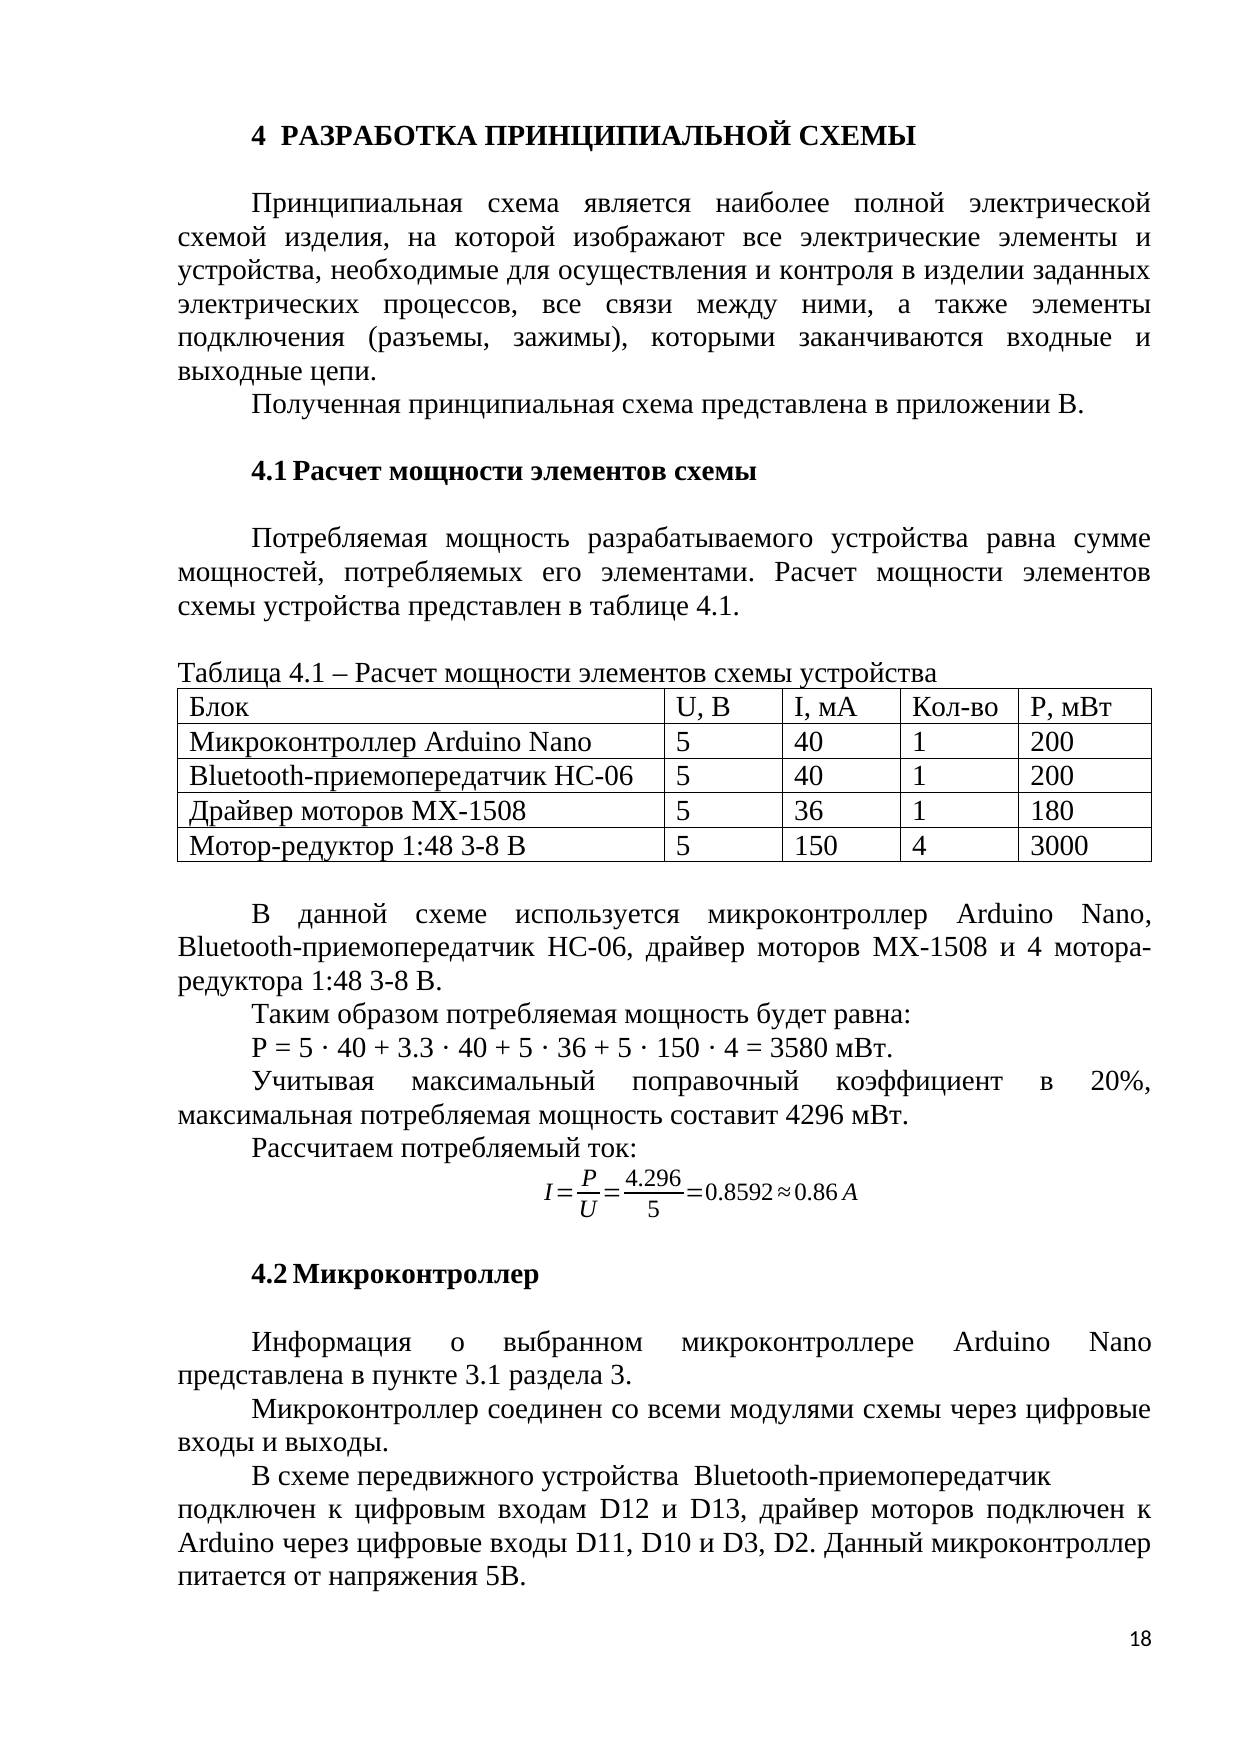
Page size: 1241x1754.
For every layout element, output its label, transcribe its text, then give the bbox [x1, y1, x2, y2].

table_cell Драйвер моторов MX-1508 [178, 793, 664, 827]
table_cell 1 [901, 793, 1018, 827]
table_cell 5 [665, 759, 782, 792]
table_cell 36 [783, 793, 900, 827]
table_cell 40 [783, 759, 900, 792]
text Принципиальная схема является наиболее полной электрической схемой изделия, на которой изображают все электрические элементы и устройства, необходимые для осуществления и контроля в изделии заданных электрических процессов, все связи между ними, а также элементы подключения (разъемы, зажимы), которыми заканчиваются входные и выходные цепи. [177, 185, 1152, 386]
subtitle Расчет мощности элементов схемы [251, 453, 1152, 487]
table_cell 40 [783, 724, 900, 757]
text Потребляемая мощность разрабатываемого устройства равна сумме мощностей, потребляемых его элементами. Расчет мощности элементов схемы устройства представлен в таблице 4.1. [177, 521, 1152, 621]
table_cell 5 [665, 793, 782, 827]
table_cell 150 [783, 828, 900, 861]
table_cell 200 [1019, 759, 1151, 792]
table_header Кол-во [901, 689, 1018, 723]
text Микроконтроллер соединен со всеми модулями схемы через цифровые входы и выходы. [177, 1391, 1152, 1458]
table_cell 1 [901, 724, 1018, 757]
text Учитывая максимальный поправочный коэффициент в 20%, максимальная потребляемая мощность составит 4296 мВт. [177, 1063, 1152, 1131]
table_cell 4 [901, 828, 1018, 861]
text Полученная принципиальная схема представлена в приложении В. [177, 386, 1152, 420]
subtitle Разработка принципиальной схемы [251, 118, 1152, 152]
text Таблица 4.1 – Расчет мощности элементов схемы устройства [177, 655, 1152, 688]
table_cell 200 [1019, 724, 1151, 757]
subtitle Микроконтроллер [251, 1257, 1152, 1290]
text Рассчитаем потребляемый ток: [177, 1131, 1152, 1164]
table_cell Мотор-редуктор 1:48 3-8 В [178, 828, 664, 861]
table_header U, В [665, 689, 782, 723]
text P = 5 · 40 + 3.3 · 40 + 5 · 36 + 5 · 150 · 4 = 3580 мВт. [177, 1030, 1152, 1063]
table_header P, мВт [1019, 689, 1151, 723]
table_cell Bluetooth-приемопередатчик HC-06 [178, 759, 664, 792]
table_header Блок [178, 689, 664, 723]
table_cell 3000 [1019, 828, 1151, 861]
text Информация о выбранном микроконтроллере Arduino Nano представлена в пункте 3.1 раздела 3. [177, 1324, 1152, 1391]
table_cell 5 [665, 828, 782, 861]
table_cell 5 [665, 724, 782, 757]
table_cell 1 [901, 759, 1018, 792]
text В схеме передвижного устройства Bluetooth-приемопередатчик подключен к цифровым входам D12 и D13, драйвер моторов подключен к Arduino через цифровые входы D11, D10 и D3, D2. Данный микроконтроллер питается от напряжения 5В. [177, 1458, 1152, 1592]
text Таким образом потребляемая мощность будет равна: [177, 996, 1152, 1030]
table_header I, мА [783, 689, 900, 723]
table_cell Микроконтроллер Arduino Nano [178, 724, 664, 757]
text В данной схеме используется микроконтроллер Arduino Nano, Bluetooth-приемопередатчик HC-06, драйвер моторов MX-1508 и 4 мотора-редуктора 1:48 3-8 В. [177, 896, 1152, 996]
table_cell 180 [1019, 793, 1151, 827]
